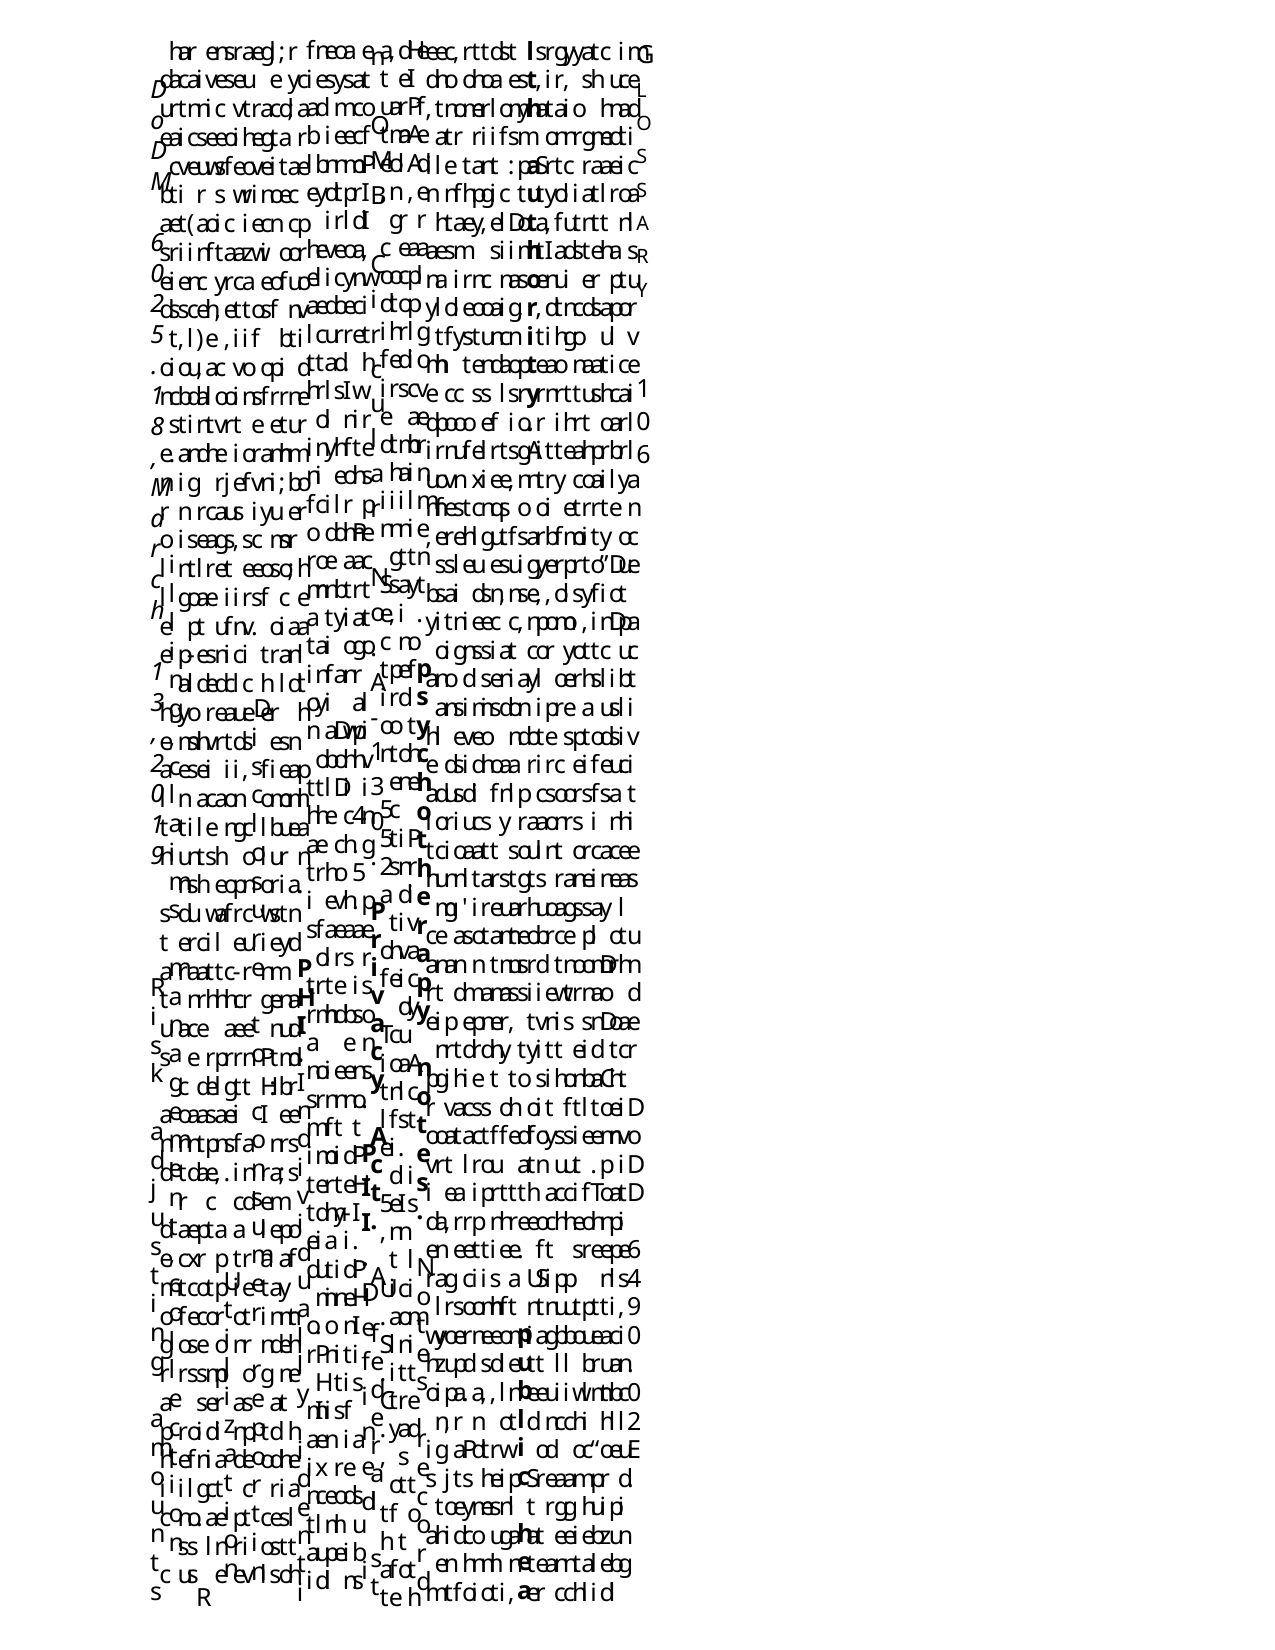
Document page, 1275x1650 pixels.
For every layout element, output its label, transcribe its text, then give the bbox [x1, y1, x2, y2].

text Billing, claims management, collection activities, obtaining payment under a contract for reinsurance (including stop-loss insurance and excess of loss insurance), and related health care data processing. [168, 1119, 205, 1589]
text public health authority. An agency or authority of the United States, a State, territory, political subdivision of State or territory, Indian tribe, or person or entity acting under a grant of authority from or contract with such public agency, including the employees or agents of such public agency or its contractors or persons or entities to whom it has granted authority, that is responsible for public health matters as part of its official mandate. The term “public health authority” includes any DoD Component authorized under applicable DoD issuance or other applicable publication to carry out public health activities, including medical surveillance activities under DoDD 6490.02E. [517, 37, 636, 1607]
text PHI. Individually identifiable health information that is transmitted or maintained by electronic or any other form or medium. PHI excludes individually identifiable health information in employment records held by a DoD covered entity in its role as employer. Information which has been de-identified in accordance with Paragraph 4.5.a is not PHI. PHI is a subset of PII, with respect to living persons. [297, 37, 370, 1607]
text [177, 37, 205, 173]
text Billing, claims management, collection activities, obtaining payment under a contract for reinsurance (including stop-loss insurance and excess of loss insurance), and related health care data processing. [168, 404, 205, 973]
